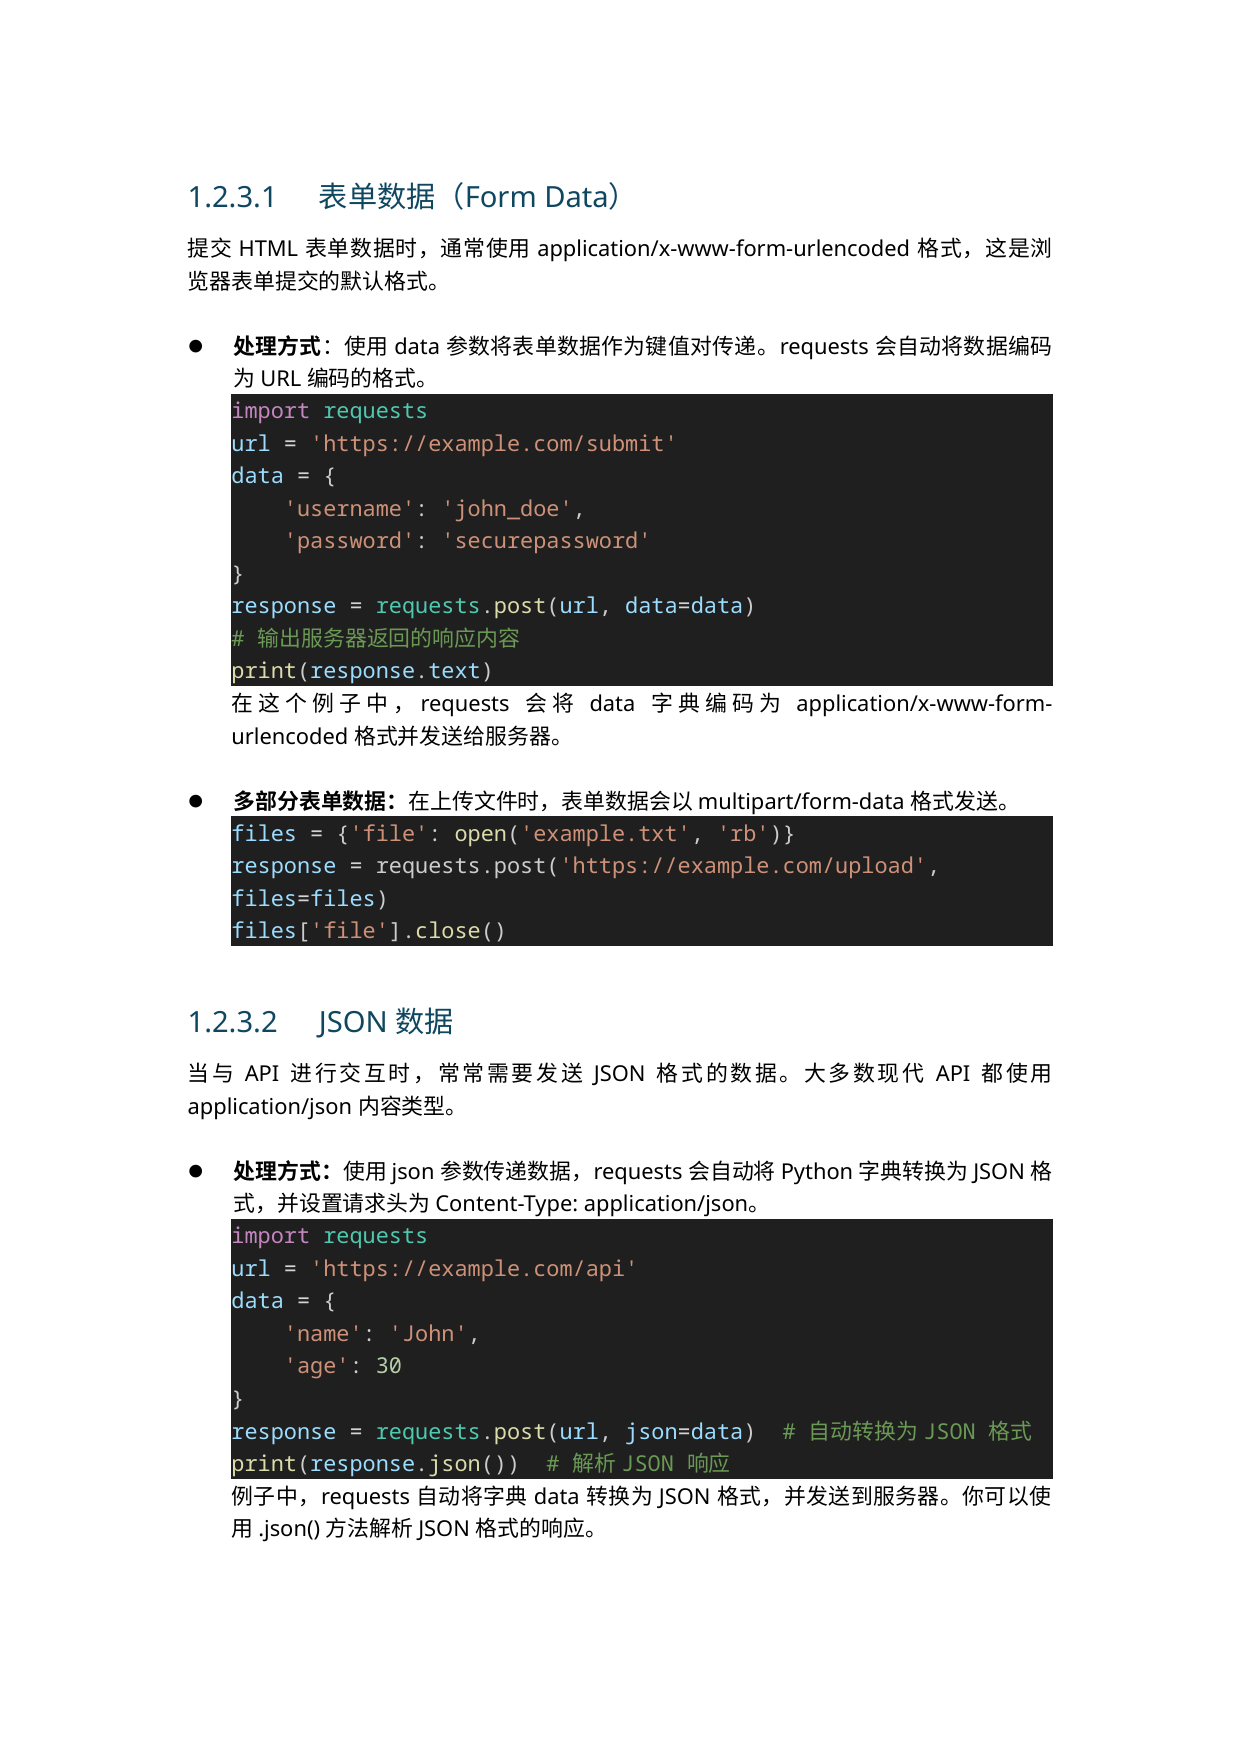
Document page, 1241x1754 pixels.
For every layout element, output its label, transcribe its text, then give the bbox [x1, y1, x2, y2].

text url = 'https://example.com/submit' [231, 426, 1053, 459]
subtitle JSON 数据 [187, 987, 1053, 1052]
list 处理方式：使用 json 参数传递数据，requests 会自动将 Python 字典转换为 JSON 格式，并设置请求头为 Content-Type: application/json。 [187, 1154, 1053, 1219]
text 提交 HTML 表单数据时，通常使用 application/x-www-form-urlencoded 格式，这是浏览器表单提交的默认格式。 [187, 231, 1053, 296]
text 'username': 'john_doe', [231, 491, 1053, 524]
subtitle 表单数据（Form Data） [187, 162, 1053, 227]
text import requests [231, 1219, 1053, 1251]
text } [231, 556, 1053, 589]
text response = requests.post(url, data=data) [231, 589, 1053, 621]
list 多部分表单数据：在上传文件时，表单数据会以 multipart/form-data 格式发送。 [187, 784, 1053, 816]
text } [231, 1381, 1053, 1414]
text 'age': 30 [231, 1349, 1053, 1381]
text response = requests.post(url, json=data) # 自动转换为 JSON 格式 [231, 1414, 1053, 1446]
text response = requests.post('https://example.com/upload', files=files) [231, 849, 1053, 914]
text data = { [231, 1284, 1053, 1316]
text 例子中，requests 自动将字典 data 转换为 JSON 格式，并发送到服务器。你可以使用 .json() 方法解析 JSON 格式的响应。 [231, 1479, 1053, 1544]
text print(response.text) [231, 654, 1053, 686]
text files = {'file': open('example.txt', 'rb')} [231, 816, 1053, 849]
text print(response.json()) # 解析 JSON 响应 [231, 1446, 1053, 1479]
text import requests [231, 394, 1053, 426]
text 当与 API 进行交互时，常常需要发送 JSON 格式的数据。大多数现代 API 都使用 application/json 内容类型。 [187, 1056, 1053, 1121]
text 'password': 'securepassword' [231, 524, 1053, 556]
text 'name': 'John', [231, 1316, 1053, 1349]
text data = { [231, 459, 1053, 491]
text 在这个例子中，requests 会将 data 字典编码为 application/x-www-form-urlencoded 格式并发送给服务器。 [231, 686, 1053, 751]
list 处理方式：使用 data 参数将表单数据作为键值对传递。requests 会自动将数据编码为 URL 编码的格式。 [187, 329, 1053, 394]
text url = 'https://example.com/api' [231, 1251, 1053, 1284]
text # 输出服务器返回的响应内容 [231, 621, 1053, 654]
text files['file'].close() [231, 914, 1053, 946]
